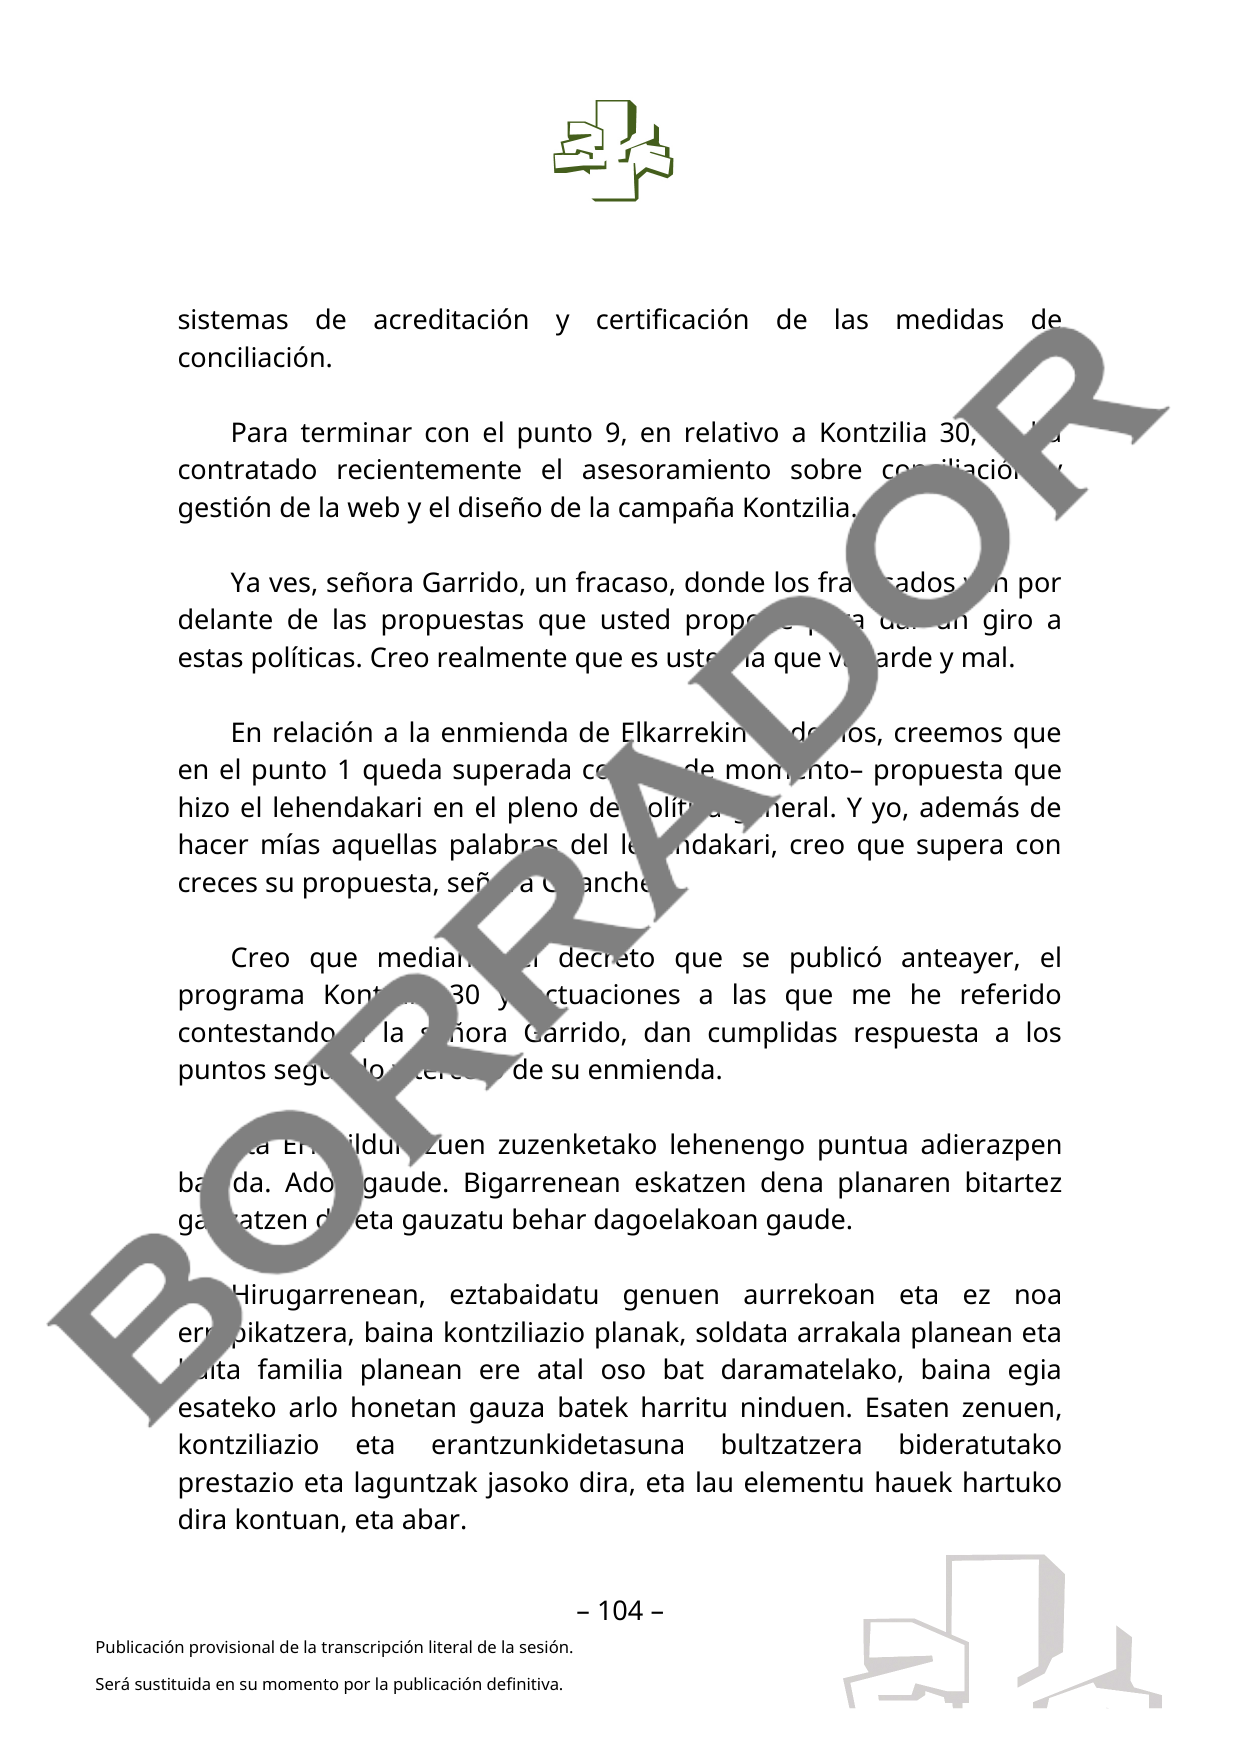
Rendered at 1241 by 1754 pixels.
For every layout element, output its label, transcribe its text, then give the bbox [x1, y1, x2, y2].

text Ya ves, señora Garrido, un fracaso, donde los fracasados van por delante de las propuestas que usted propone para dar un giro a estas políticas. Creo realmente que es usted la que va tarde y mal. [177, 562, 1063, 675]
text Eta EH Bilduri zuen zuzenketako lehenengo puntua adierazpen bat da. Ados gaude. Bigarrenean eskatzen dena planaren bitartez gauzatzen da eta gauzatu behar dagoelakoan gaude. [336, 1125, 1063, 1237]
text Creo que mediante el decreto que se publicó anteayer, el programa Kontzilia 30 y actuaciones a las que me he referido contestando a la señora Garrido, dan cumplidas respuesta a los puntos segundo y tercero de su enmienda. [177, 937, 1063, 1087]
picture [797, 1491, 1169, 1710]
picture [524, 77, 702, 225]
text En relación a la enmienda de Elkarrekin Podemos, creemos que en el punto 1 queda superada con la –de momento– propuesta que hizo el lehendakari en el pleno de política general. Y yo, además de hacer mías aquellas palabras del lehendakari, creo que supera con creces su propuesta, señora Guanche. [177, 712, 1063, 900]
text Para terminar con el punto 9, en relativo a Kontzilia 30, se ha contratado recientemente el asesoramiento sobre conciliación y gestión de la web y el diseño de la campaña Kontzilia. [177, 412, 1063, 525]
text Hirugarrenean, eztabaidatu genuen aurrekoan eta ez noa errepikatzera, baina kontziliazio planak, soldata arrakala planean eta baita familia planean ere atal oso bat daramatelako, baina egia esateko arlo honetan gauza batek harritu ninduen. Esaten zenuen, kontziliazio eta erantzunkidetasuna bultzatzera bideratutako prestazio eta laguntzak jasoko dira, eta lau elementu hauek hartuko dira kontuan, eta abar. [177, 1275, 1063, 1537]
